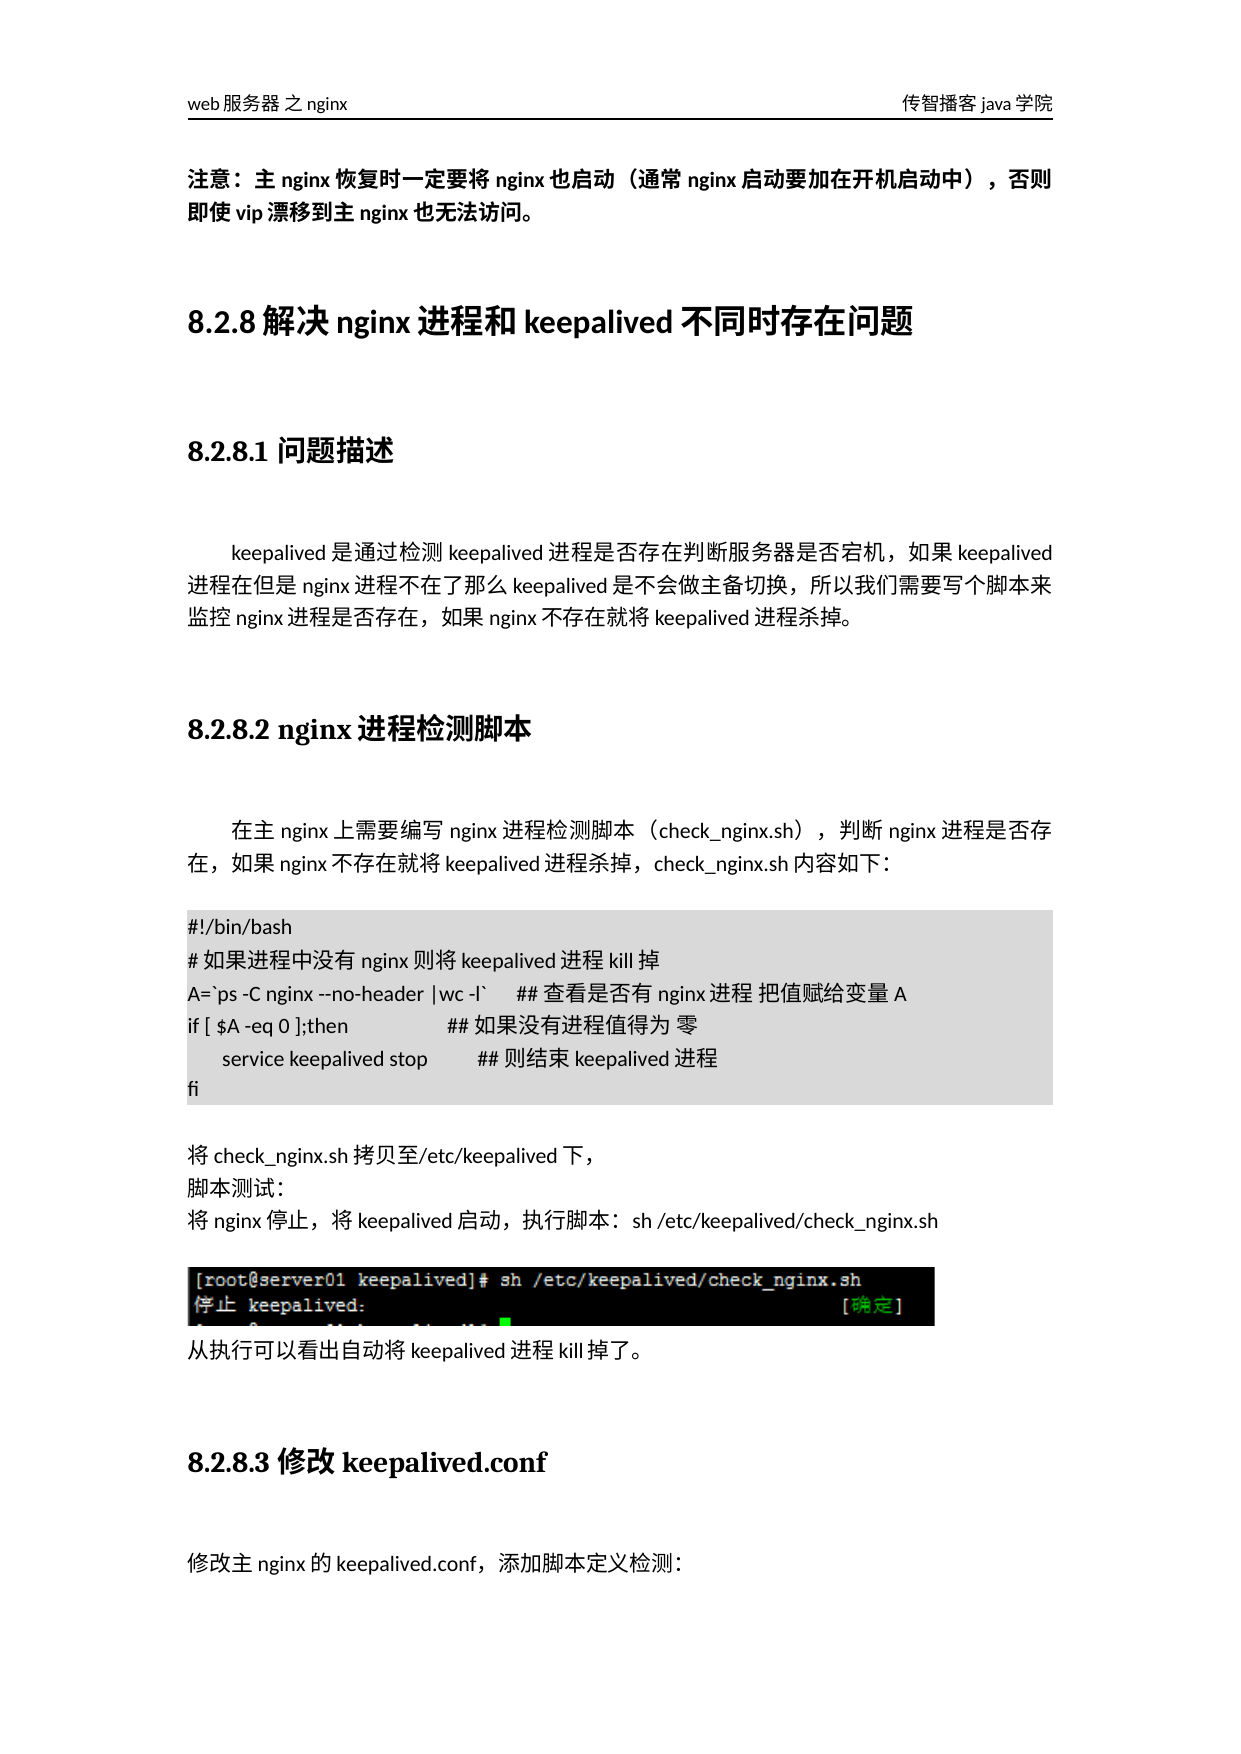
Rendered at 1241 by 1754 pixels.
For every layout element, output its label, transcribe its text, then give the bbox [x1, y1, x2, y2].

text 从执行可以看出自动将keepalived进程kill掉了。 [187, 1333, 1053, 1365]
text #!/bin/bash [187, 910, 1053, 943]
subtitle 修改keepalived.conf [187, 1427, 1053, 1492]
text keepalived是通过检测keepalived进程是否存在判断服务器是否宕机，如果keepalived进程在但是nginx进程不在了那么keepalived是不会做主备切换，所以我们需要写个脚本来监控nginx进程是否存在，如果nginx不存在就将keepalived进程杀掉。 [187, 535, 1053, 632]
picture [187, 1267, 935, 1326]
text A=`ps -C nginx --no-header |wc -l` ## 查看是否有 nginx进程 把值赋给变量A [187, 975, 1053, 1008]
text service keepalived stop ## 则结束 keepalived 进程 [187, 1040, 1053, 1073]
text 将nginx停止，将keepalived启动，执行脚本：sh /etc/keepalived/check_nginx.sh [187, 1203, 1053, 1235]
text 注意：主nginx恢复时一定要将nginx也启动（通常nginx启动要加在开机启动中），否则即使vip漂移到主nginx也无法访问。 [187, 162, 1053, 227]
text fi [187, 1073, 1053, 1105]
text 将check_nginx.sh拷贝至/etc/keepalived下， [187, 1138, 1053, 1170]
text if [ $A -eq 0 ];then ## 如果没有进程值得为 零 [187, 1008, 1053, 1040]
subtitle nginx进程检测脚本 [187, 694, 1053, 759]
subtitle 解决nginx进程和keepalived不同时存在问题 [187, 287, 1053, 352]
text 在主nginx上需要编写nginx进程检测脚本（check_nginx.sh），判断nginx进程是否存在，如果nginx不存在就将keepalived进程杀掉，check_nginx.sh内容如下： [187, 813, 1053, 878]
text 修改主nginx的keepalived.conf，添加脚本定义检测： [187, 1546, 1053, 1578]
subtitle 问题描述 [187, 416, 1053, 481]
text 脚本测试： [187, 1170, 1053, 1203]
text # 如果进程中没有nginx则将keepalived进程kill掉 [187, 943, 1053, 975]
